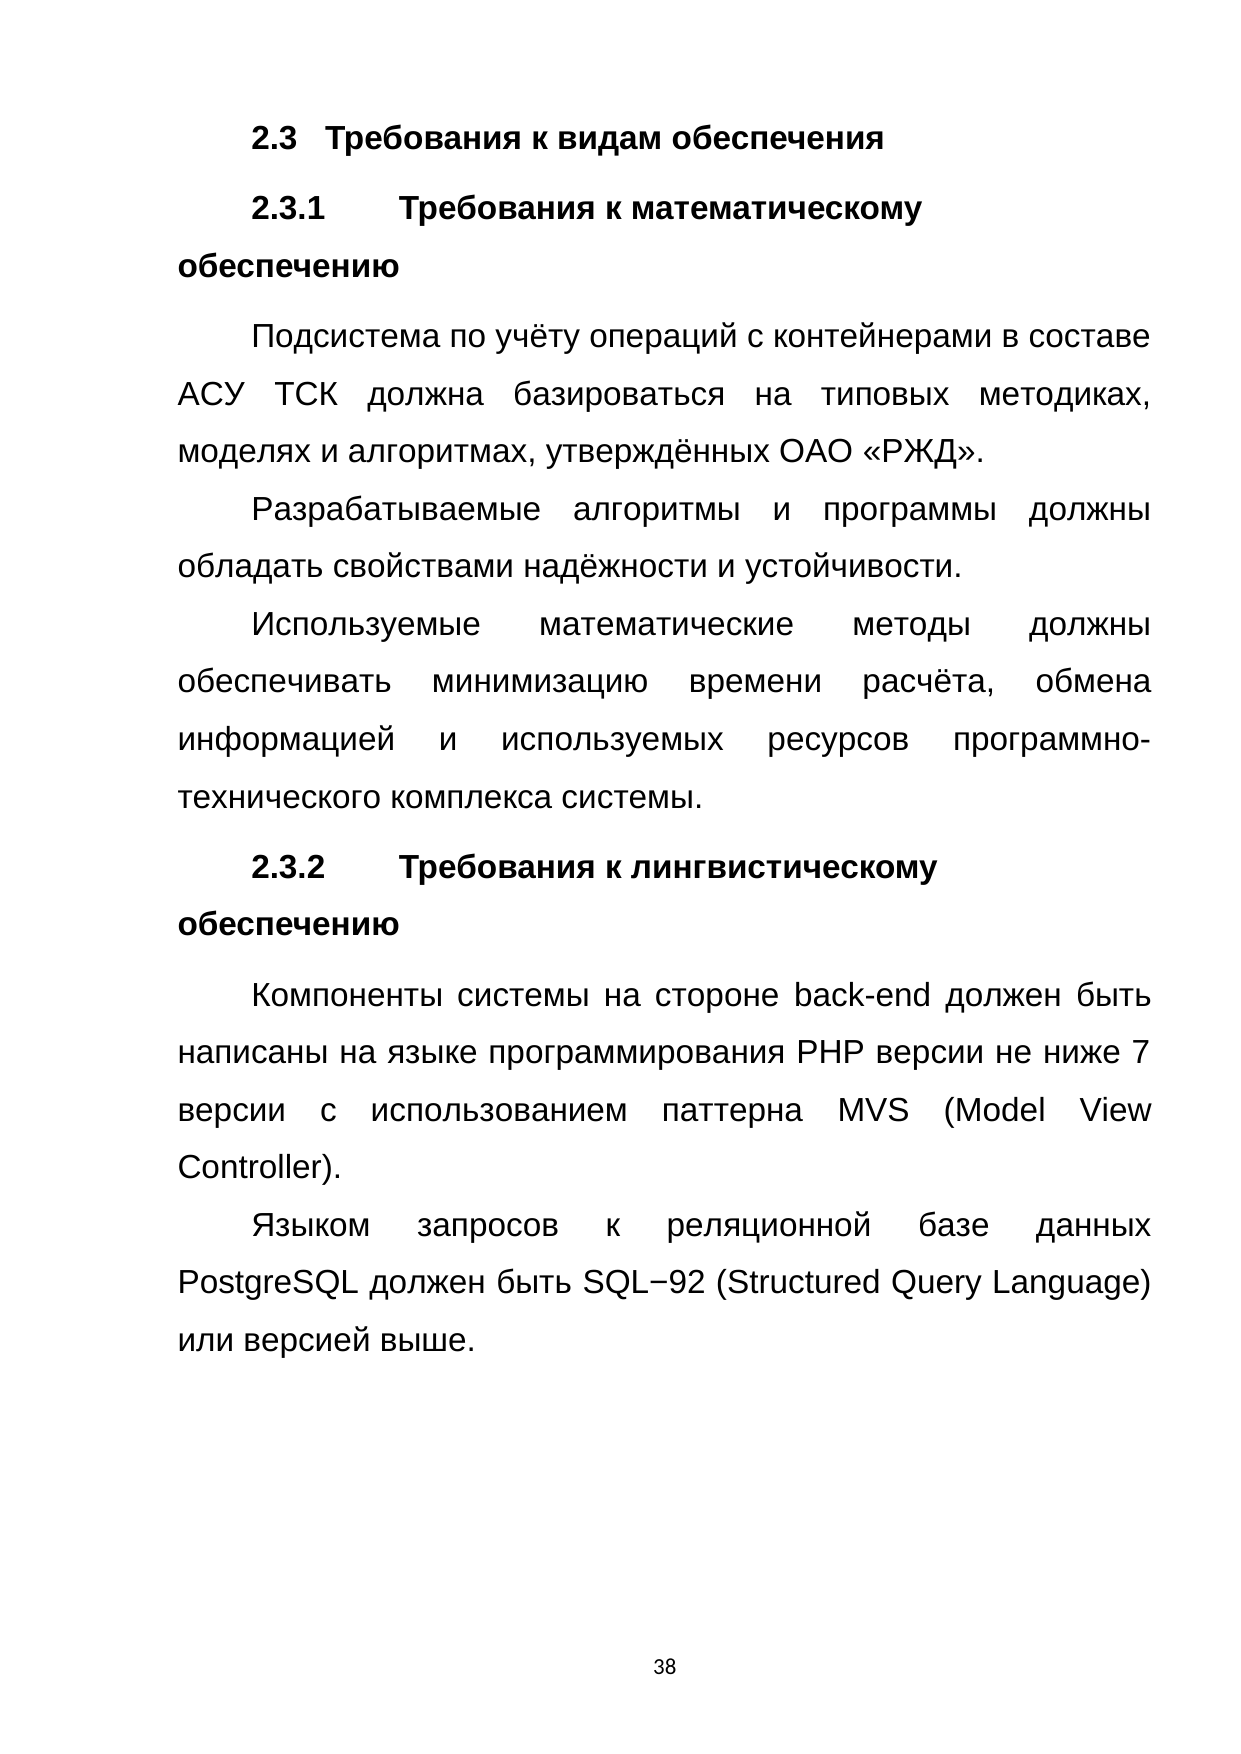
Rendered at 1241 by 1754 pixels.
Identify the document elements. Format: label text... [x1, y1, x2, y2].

subtitle Требования к математическому обеспечению [177, 188, 1152, 284]
text Используемые математические методы должны обеспечивать минимизацию времени расчёта, обмена информацией и используемых ресурсов программно-технического комплекса системы. [177, 604, 1152, 815]
text Языком запросов к реляционной базе данных PostgreSQL должен быть SQL−92 (Structured Query Language) или версией выше. [177, 1205, 1152, 1359]
subtitle Требования к видам обеспечения [177, 118, 1152, 157]
text Разрабатываемые алгоритмы и программы должны обладать свойствами надёжности и устойчивости. [177, 489, 1152, 585]
text Подсистема по учёту операций с контейнерами в составе АСУ ТСК должна базироваться на типовых методиках, моделях и алгоритмах, утверждённых ОАО «РЖД». [177, 316, 1152, 469]
subtitle Требования к лингвистическому обеспечению [177, 847, 1152, 943]
text Компоненты системы на стороне back-end должен быть написаны на языке программирования PHP версии не ниже 7 версии с использованием паттерна MVS (Model View Controller). [177, 974, 1152, 1186]
